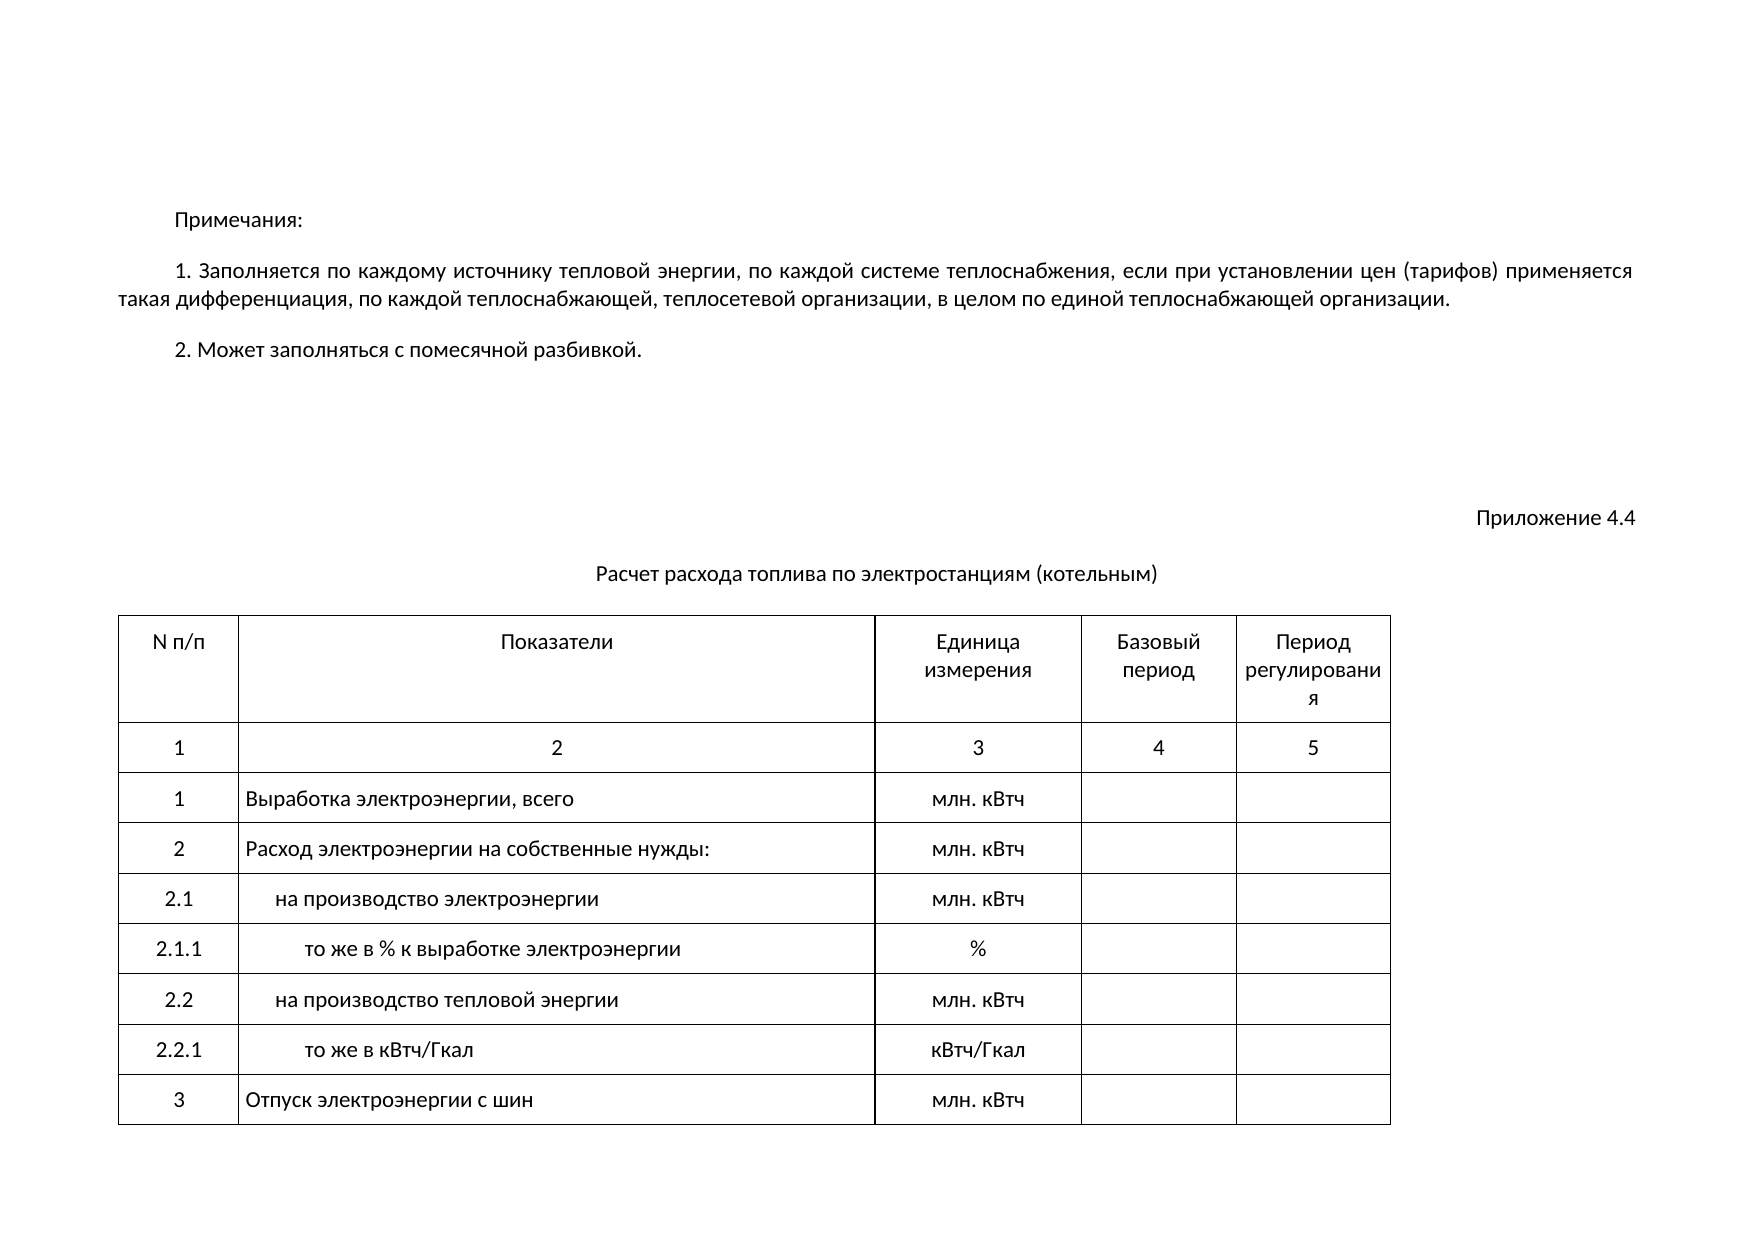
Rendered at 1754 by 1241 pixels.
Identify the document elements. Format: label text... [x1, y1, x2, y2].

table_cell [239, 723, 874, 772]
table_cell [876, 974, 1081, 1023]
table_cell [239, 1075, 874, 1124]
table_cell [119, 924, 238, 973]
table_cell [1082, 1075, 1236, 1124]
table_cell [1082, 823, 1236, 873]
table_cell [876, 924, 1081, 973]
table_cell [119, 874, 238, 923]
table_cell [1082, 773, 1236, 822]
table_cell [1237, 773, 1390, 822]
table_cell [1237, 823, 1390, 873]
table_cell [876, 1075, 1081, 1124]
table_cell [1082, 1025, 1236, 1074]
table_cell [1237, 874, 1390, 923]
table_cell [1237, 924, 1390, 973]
text Приложение 4.4 [118, 503, 1636, 531]
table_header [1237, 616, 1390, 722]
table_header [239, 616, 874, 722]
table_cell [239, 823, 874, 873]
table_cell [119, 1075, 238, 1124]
text Расчет расхода топлива по электростанциям (котельным) [118, 559, 1636, 587]
text Примечания: [118, 205, 1636, 233]
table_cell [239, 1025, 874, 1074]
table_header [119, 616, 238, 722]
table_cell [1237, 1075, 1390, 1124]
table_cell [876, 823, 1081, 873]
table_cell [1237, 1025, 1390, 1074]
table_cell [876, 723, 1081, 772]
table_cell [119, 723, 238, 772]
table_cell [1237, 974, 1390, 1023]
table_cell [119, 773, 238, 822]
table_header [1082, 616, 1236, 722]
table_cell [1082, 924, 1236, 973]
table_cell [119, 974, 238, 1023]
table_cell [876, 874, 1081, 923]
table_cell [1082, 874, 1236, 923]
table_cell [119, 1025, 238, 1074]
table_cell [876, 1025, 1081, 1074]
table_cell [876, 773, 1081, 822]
text 2. Может заполняться с помесячной разбивкой. [118, 335, 1636, 363]
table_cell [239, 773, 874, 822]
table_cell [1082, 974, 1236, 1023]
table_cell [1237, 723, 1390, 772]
text 1. Заполняется по каждому источнику тепловой энергии, по каждой системе теплоснабжения, если при установлении цен (тарифов) применяется такая дифференциация, по каждой теплоснабжающей, теплосетевой организации, в целом по единой теплоснабжающей организации. [118, 256, 1636, 312]
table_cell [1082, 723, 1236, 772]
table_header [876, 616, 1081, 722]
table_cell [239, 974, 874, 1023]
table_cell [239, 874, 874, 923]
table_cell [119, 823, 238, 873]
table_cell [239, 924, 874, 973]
